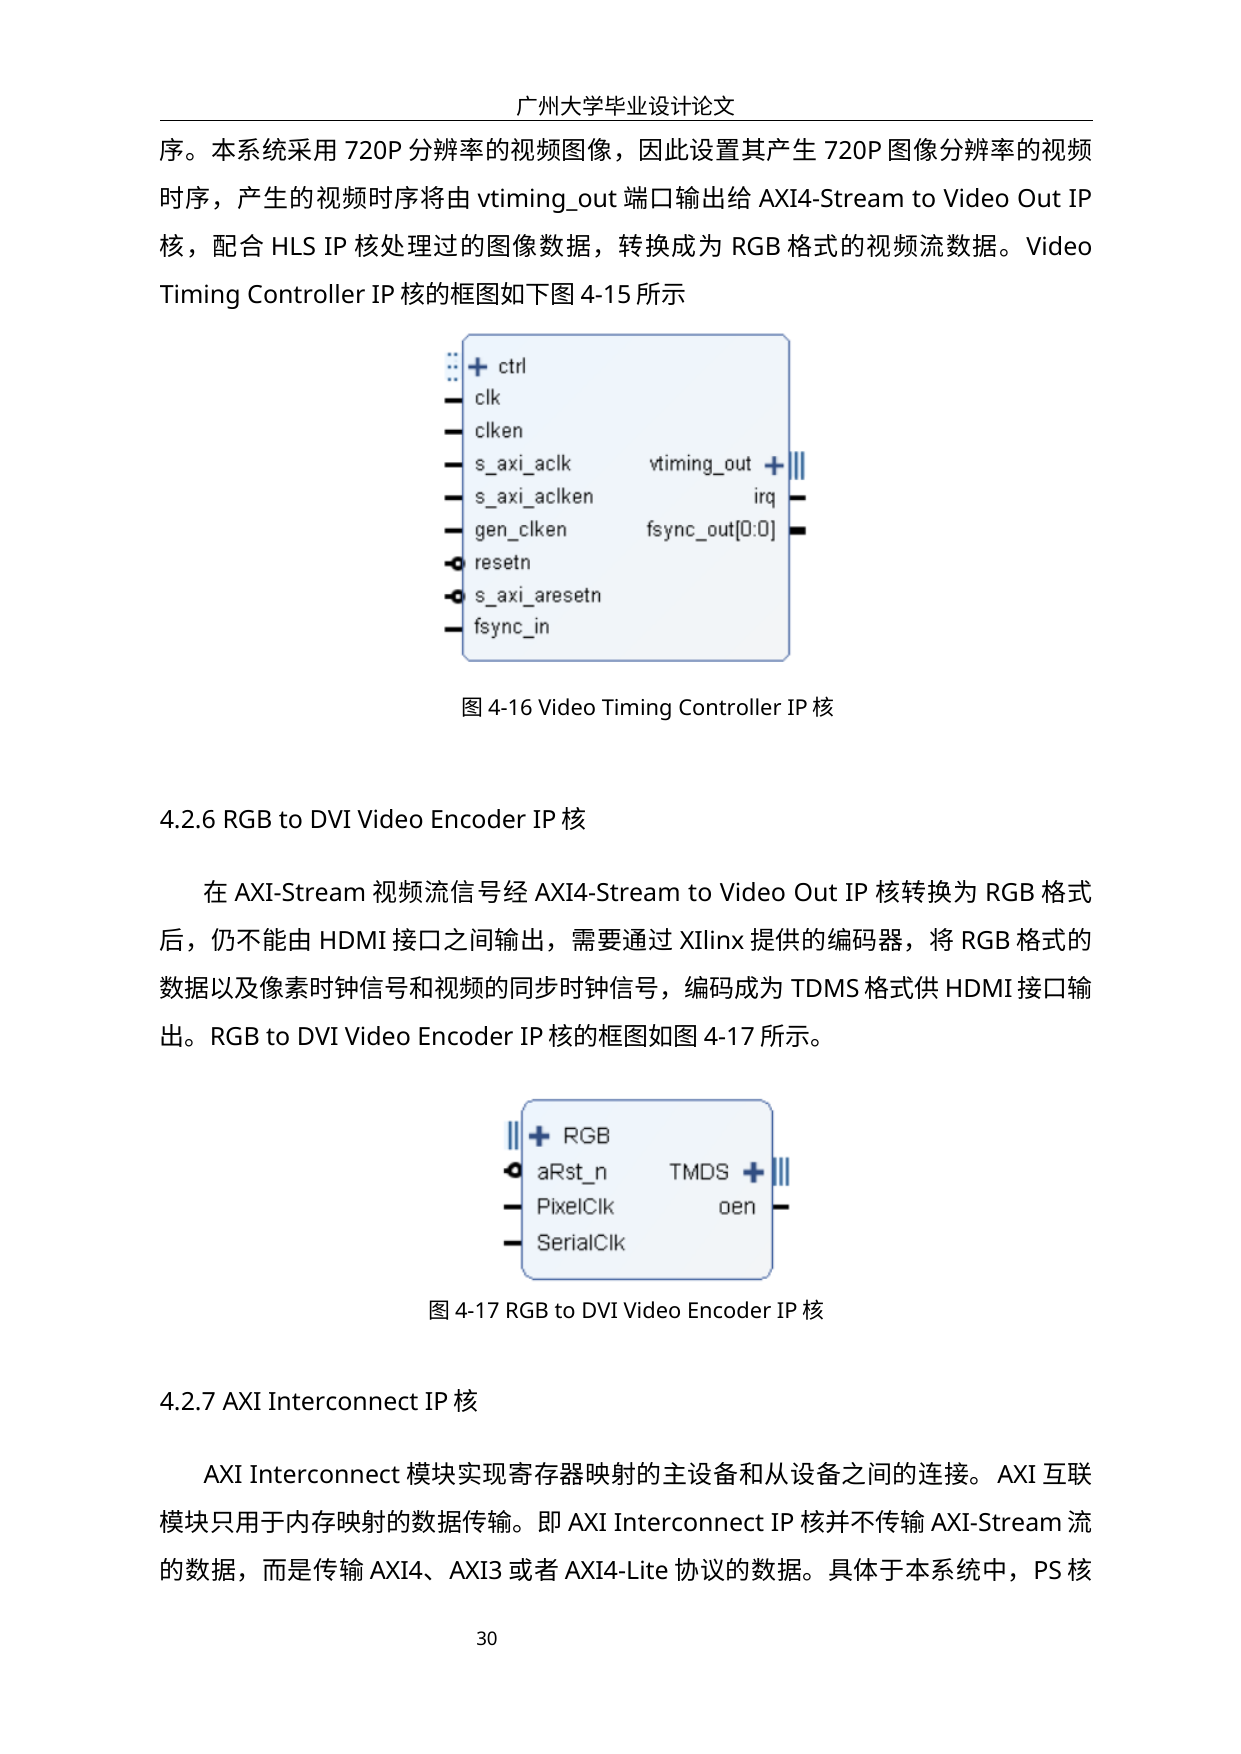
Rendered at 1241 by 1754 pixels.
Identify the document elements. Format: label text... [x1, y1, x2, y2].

text 图4-17 RGB to DVI Video Encoder IP核 [159, 1293, 1093, 1325]
subtitle 4.2.6 RGB to DVI Video Encoder IP核 [159, 800, 1093, 836]
picture [427, 313, 825, 677]
picture [489, 1084, 807, 1294]
text 图4-16 Video Timing Controller IP核 [203, 677, 1093, 725]
subtitle 4.2.7 AXI Interconnect IP核 [159, 1382, 1093, 1418]
text 在AXI-Stream视频流信号经AXI4-Stream to Video Out IP核转换为RGB格式后，仍不能由HDMI接口之间输出，需要通过XIlinx提供的编码器，将RGB格式的数据以及像素时钟信号和视频的同步时钟信号，编码成为TDMS格式供HDMI接口输出。RGB to DVI Video Encoder IP核的框图如图4-17所示。 [159, 863, 1093, 1055]
